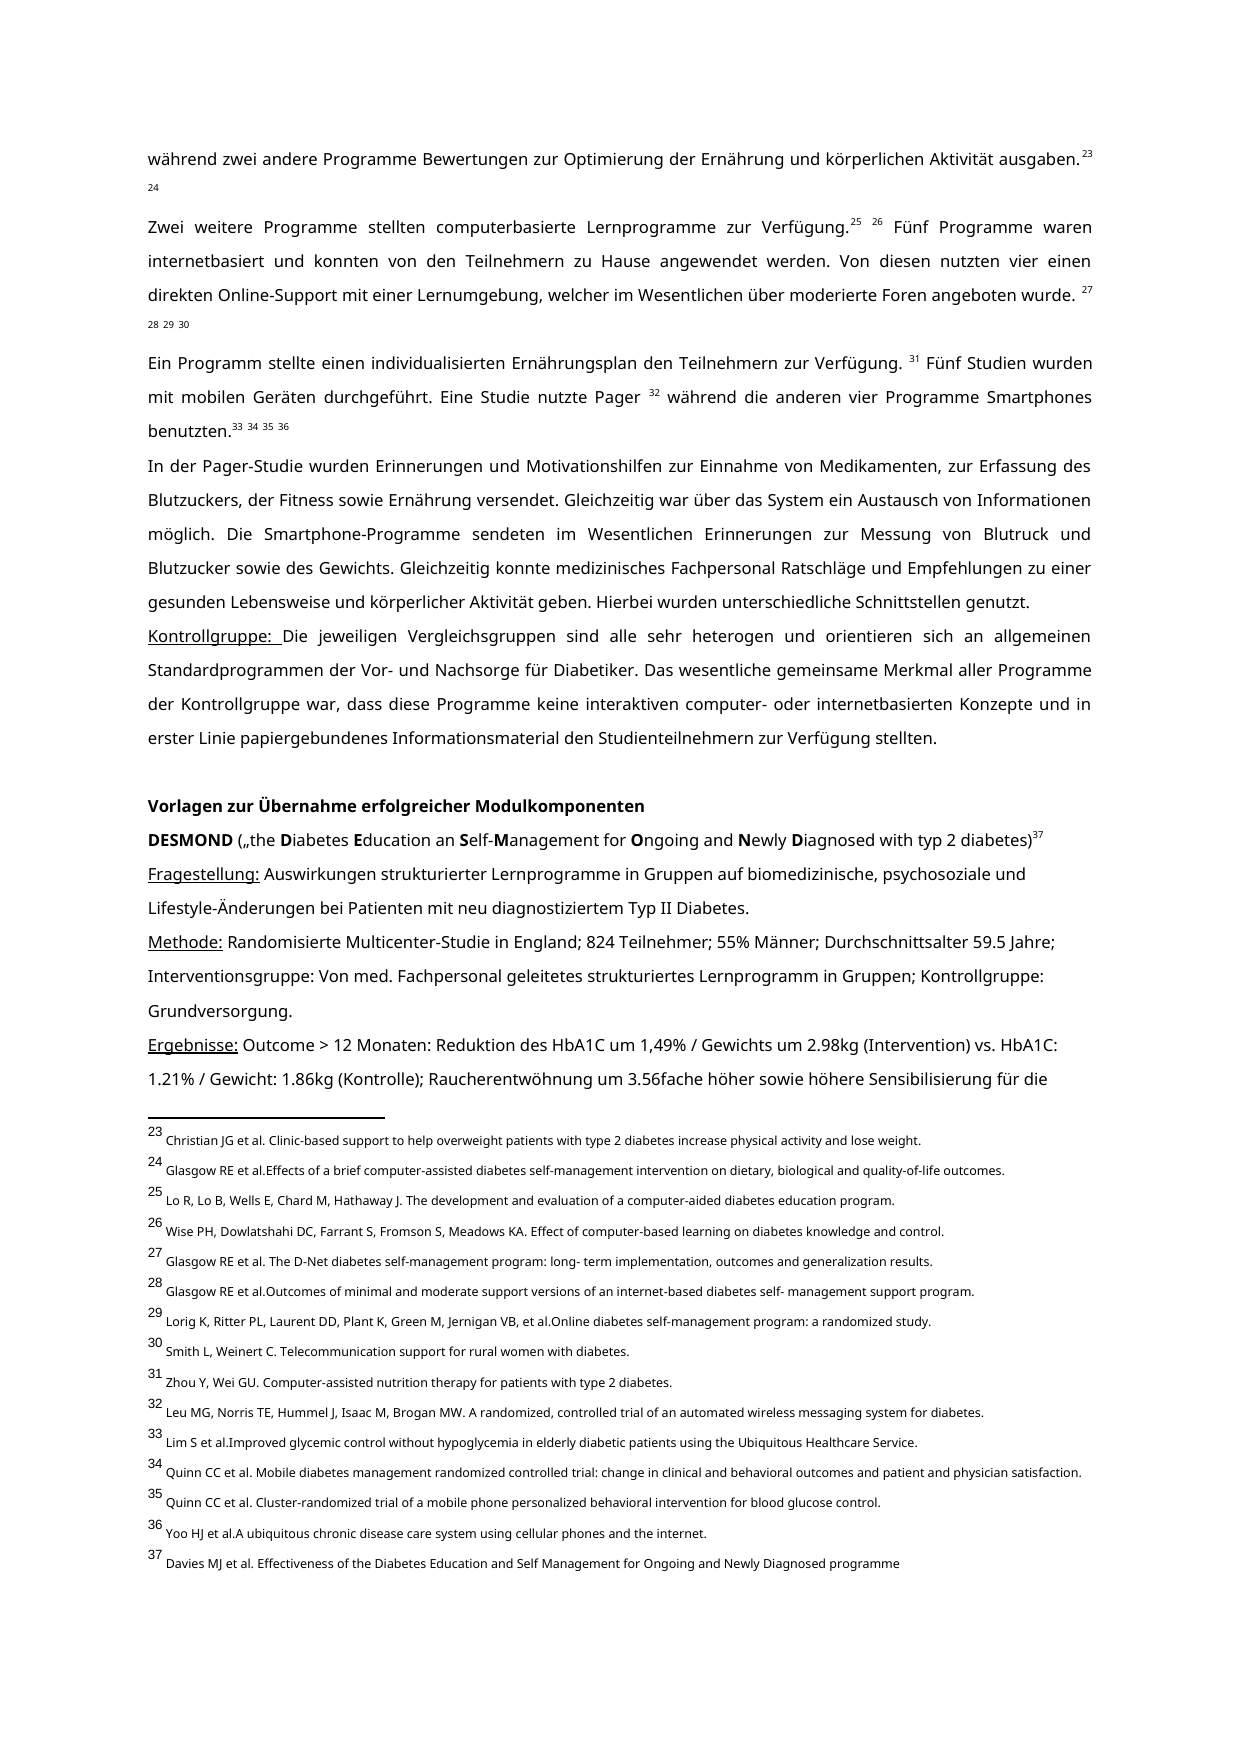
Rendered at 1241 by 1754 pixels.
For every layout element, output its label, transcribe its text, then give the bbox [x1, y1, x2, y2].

text Fragestellung: Auswirkungen strukturierter Lernprogramme in Gruppen auf biomedizinische, psychosoziale und Lifestyle-Änderungen bei Patienten mit neu diagnostiziertem Typ II Diabetes. [148, 863, 1093, 920]
text Kontrollgruppe: Die jeweiligen Vergleichsgruppen sind alle sehr heterogen und orientieren sich an allgemeinen Standardprogrammen der Vor- und Nachsorge für Diabetiker. Das wesentliche gemeinsame Merkmal aller Programme der Kontrollgruppe war, dass diese Programme keine interaktiven computer- oder internetbasierten Konzepte und in erster Linie papiergebundenes Informationsmaterial den Studienteilnehmern zur Verfügung stellten. [148, 624, 1093, 749]
text Ergebnisse: Outcome > 12 Monaten: Reduktion des HbA1C um 1,49% / Gewichts um 2.98kg (Intervention) vs. HbA1C: 1.21% / Gewicht: 1.86kg (Kontrolle); Raucherentwöhnung um 3.56fache höher sowie höhere Sensibilisierung für die Erkrankung in der Interventionsgruppe; weniger Depressionen in der Interventionsgruppe. [148, 1033, 1093, 1090]
text Methode: Randomisierte Multicenter-Studie in England; 824 Teilnehmer; 55% Männer; Durchschnittsalter 59.5 Jahre; Interventionsgruppe: Von med. Fachpersonal geleitetes strukturiertes Lernprogramm in Gruppen; Kontrollgruppe: Grundversorgung. [148, 931, 1093, 1022]
text DESMOND („the Diabetes Education an Self-Management for Ongoing and Newly Diagnosed with typ 2 diabetes) [148, 829, 1093, 852]
text In der Pager-Studie wurden Erinnerungen und Motivationshilfen zur Einnahme von Medikamenten, zur Erfassung des Blutzuckers, der Fitness sowie Ernährung versendet. Gleichzeitig war über das System ein Austausch von Informationen möglich. Die Smartphone-Programme sendeten im Wesentlichen Erinnerungen zur Messung von Blutruck und Blutzucker sowie des Gewichts. Gleichzeitig konnte medizinisches Fachpersonal Ratschläge und Empfehlungen zu einer gesunden Lebensweise und körperlicher Aktivität geben. Hierbei wurden unterschiedliche Schnittstellen genutzt. [148, 454, 1093, 613]
text Interventionsgruppe: Ein Programm nutzte eine kurze Bewertung der Ernährungsgewohnheiten via Touch Screen; ein weiteres nutzte ein 30-Minuten Assessment und gab eine Rückkopplung zum optimierten Verhaltensmanagement, während zwei andere Programme Bewertungen zur Optimierung der Ernährung und körperlichen Aktivität ausgaben. [148, 148, 1093, 204]
text Vorlagen zur Übernahme erfolgreicher Modulkomponenten [148, 795, 1093, 817]
text Zwei weitere Programme stellten computerbasierte Lernprogramme zur Verfügung. Fünf Programme waren internetbasiert und konnten von den Teilnehmern zu Hause angewendet werden. Von diesen nutzten vier einen direkten Online-Support mit einer Lernumgebung, welcher im Wesentlichen über moderierte Foren angeboten wurde. [148, 216, 1093, 341]
text Ein Programm stellte einen individualisierten Ernährungsplan den Teilnehmern zur Verfügung. Fünf Studien wurden mit mobilen Geräten durchgeführt. Eine Studie nutzte Pager während die anderen vier Programme Smartphones benutzten. [148, 352, 1093, 443]
